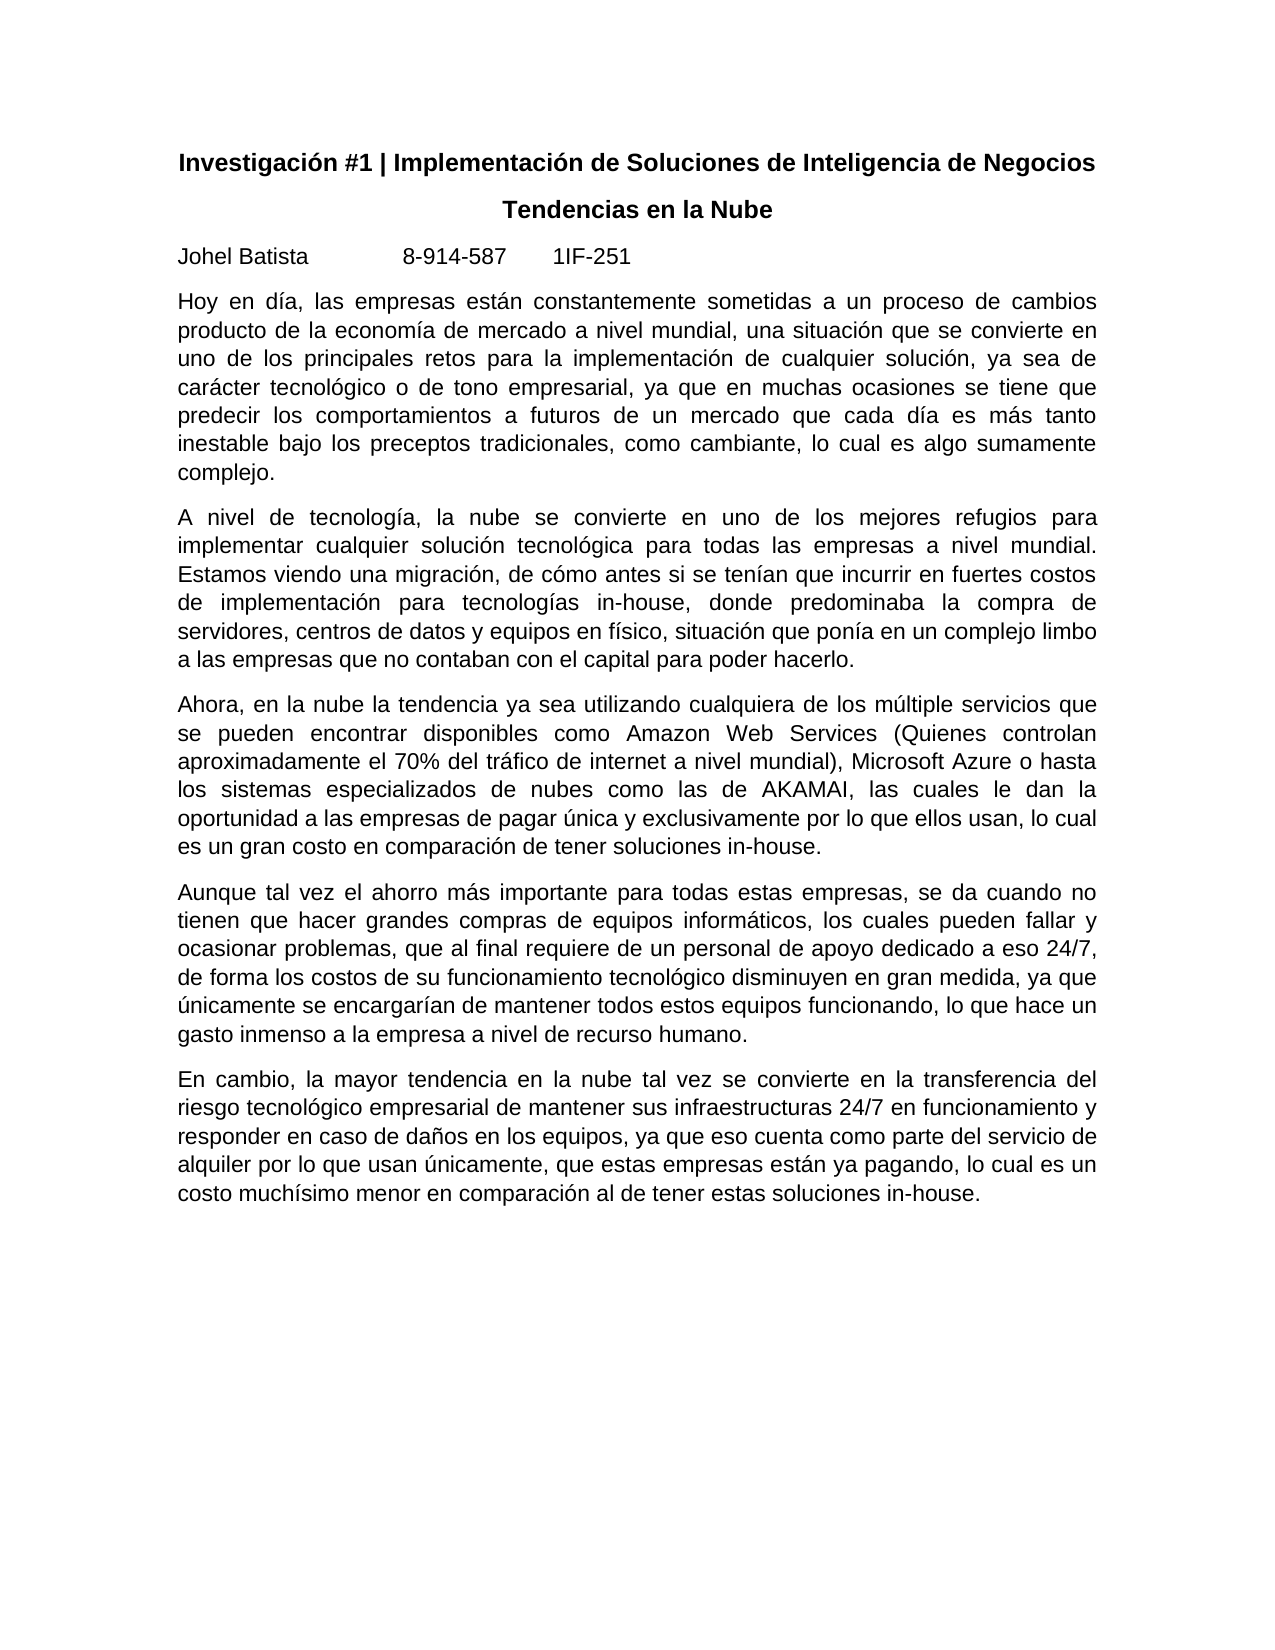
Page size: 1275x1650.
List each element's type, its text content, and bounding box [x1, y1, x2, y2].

text Hoy en día, las empresas están constantemente sometidas a un proceso de cambios producto de la economía de mercado a nivel mundial, una situación que se convierte en uno de los principales retos para la implementación de cualquier solución, ya sea de carácter tecnológico o de tono empresarial, ya que en muchas ocasiones se tiene que predecir los comportamientos a futuros de un mercado que cada día es más tanto inestable bajo los preceptos tradicionales, como cambiante, lo cual es algo sumamente complejo. [177, 288, 1098, 485]
text En cambio, la mayor tendencia en la nube tal vez se convierte en la transferencia del riesgo tecnológico empresarial de mantener sus infraestructuras 24/7 en funcionamiento y responder en caso de daños en los equipos, ya que eso cuenta como parte del servicio de alquiler por lo que usan únicamente, que estas empresas están ya pagando, lo cual es un costo muchísimo menor en comparación al de tener estas soluciones in-house. [177, 1066, 1098, 1206]
text Investigación #1 | Implementación de Soluciones de Inteligencia de Negocios [177, 148, 1098, 176]
text Aunque tal vez el ahorro más importante para todas estas empresas, se da cuando no tienen que hacer grandes compras de equipos informáticos, los cuales pueden fallar y ocasionar problemas, que al final requiere de un personal de apoyo dedicado a eso 24/7, de forma los costos de su funcionamiento tecnológico disminuyen en gran medida, ya que únicamente se encargarían de mantener todos estos equipos funcionando, lo que hace un gasto inmenso a la empresa a nivel de recurso humano. [177, 878, 1098, 1047]
text A nivel de tecnología, la nube se convierte en uno de los mejores refugios para implementar cualquier solución tecnológica para todas las empresas a nivel mundial. Estamos viendo una migración, de cómo antes si se tenían que incurrir en fuertes costos de implementación para tecnologías in-house, donde predominaba la compra de servidores, centros de datos y equipos en físico, situación que ponía en un complejo limbo a las empresas que no contaban con el capital para poder hacerlo. [177, 504, 1098, 672]
text Tendencias en la Nube [177, 195, 1098, 224]
text Johel Batista 8-914-587 1IF-251 [177, 243, 1098, 269]
text Ahora, en la nube la tendencia ya sea utilizando cualquiera de los múltiple servicios que se pueden encontrar disponibles como Amazon Web Services (Quienes controlan aproximadamente el 70% del tráfico de internet a nivel mundial), Microsoft Azure o hasta los sistemas especializados de nubes como las de AKAMAI, las cuales le dan la oportunidad a las empresas de pagar única y exclusivamente por lo que ellos usan, lo cual es un gran costo en comparación de tener soluciones in-house. [177, 691, 1098, 860]
